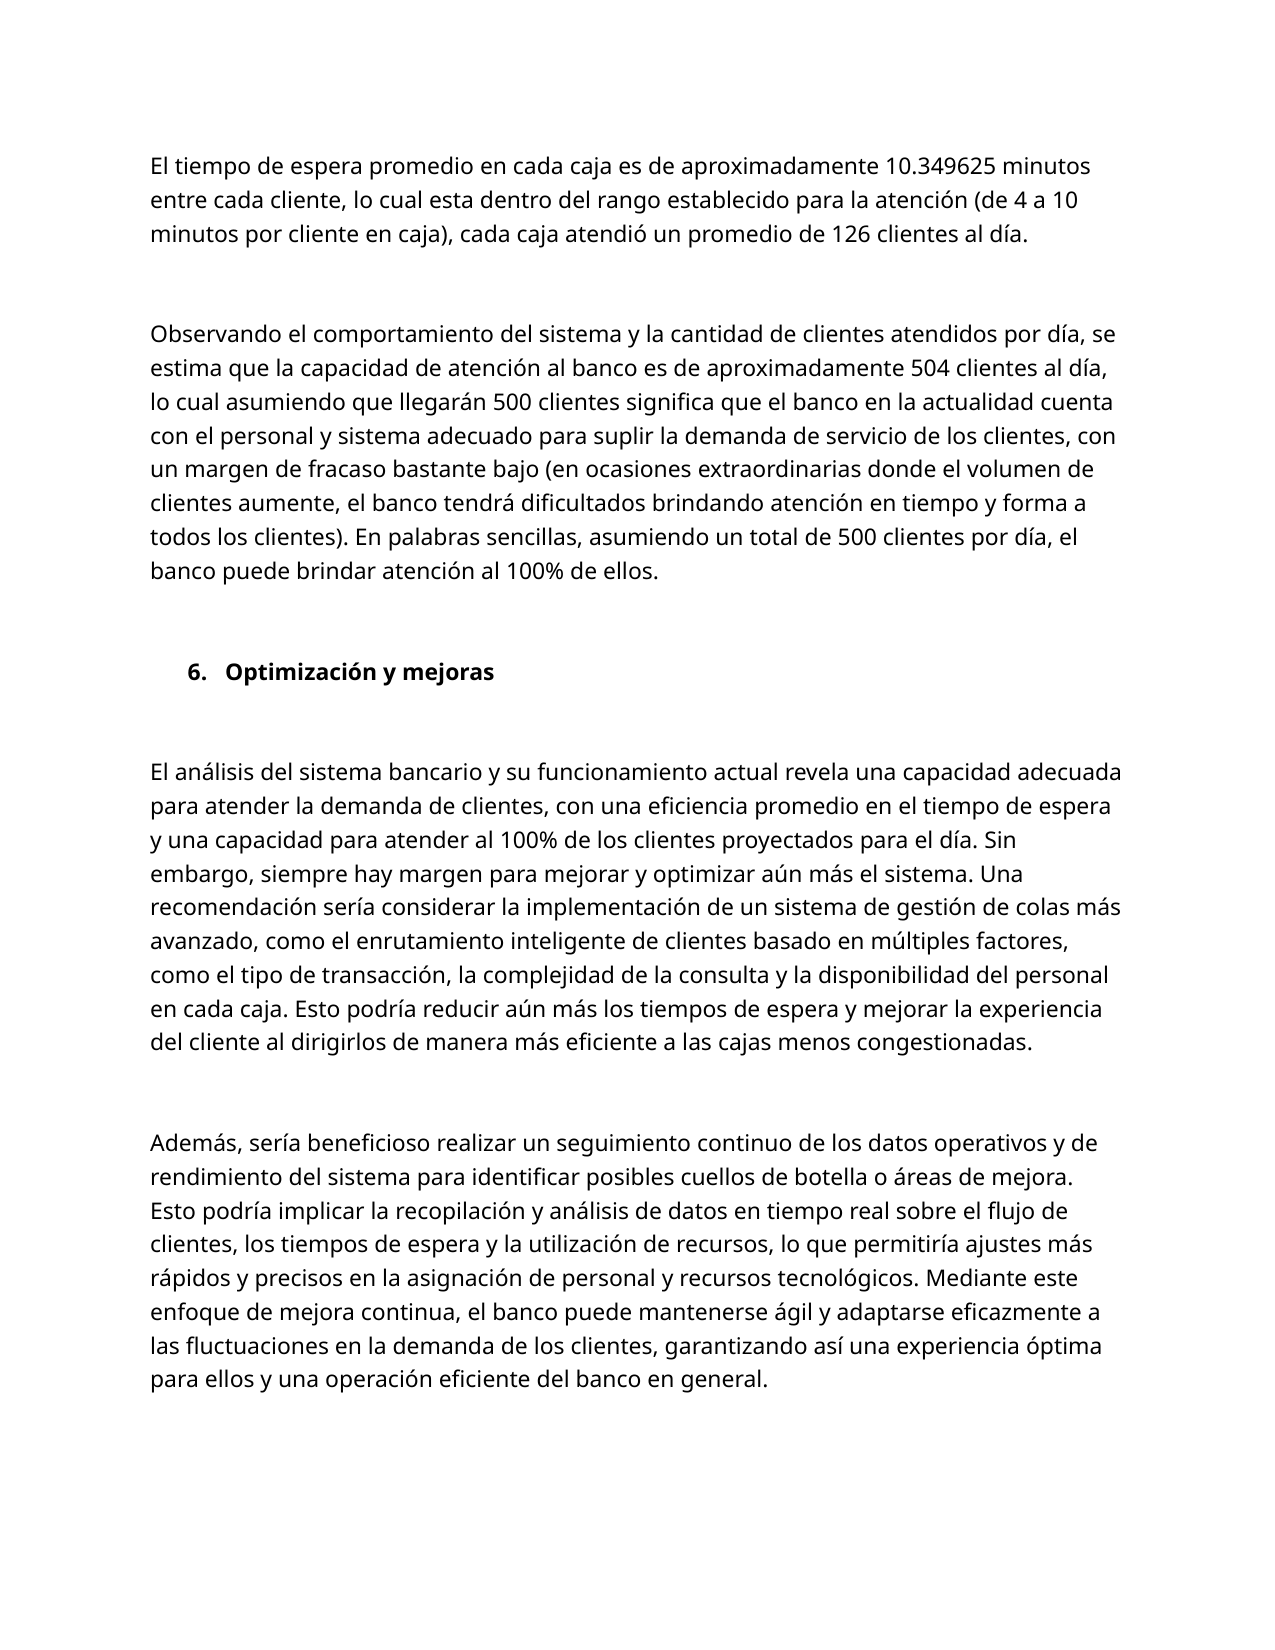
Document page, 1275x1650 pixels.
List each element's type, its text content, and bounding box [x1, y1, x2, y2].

list Optimización y mejoras [187, 655, 1125, 687]
text Además, sería beneficioso realizar un seguimiento continuo de los datos operativos y de rendimiento del sistema para identificar posibles cuellos de botella o áreas de mejora. Esto podría implicar la recopilación y análisis de datos en tiempo real sobre el flujo de clientes, los tiempos de espera y la utilización de recursos, lo que permitiría ajustes más rápidos y precisos en la asignación de personal y recursos tecnológicos. Mediante este enfoque de mejora continua, el banco puede mantenerse ágil y adaptarse eficazmente a las fluctuaciones en la demanda de los clientes, garantizando así una experiencia óptima para ellos y una operación eficiente del banco en general. [150, 1127, 1125, 1394]
text El tiempo de espera promedio en cada caja es de aproximadamente 10.349625 minutos entre cada cliente, lo cual esta dentro del rango establecido para la atención (de 4 a 10 minutos por cliente en caja), cada caja atendió un promedio de 126 clientes al día. [150, 150, 1125, 249]
text Observando el comportamiento del sistema y la cantidad de clientes atendidos por día, se estima que la capacidad de atención al banco es de aproximadamente 504 clientes al día, lo cual asumiendo que llegarán 500 clientes significa que el banco en la actualidad cuenta con el personal y sistema adecuado para suplir la demanda de servicio de los clientes, con un margen de fracaso bastante bajo (en ocasiones extraordinarias donde el volumen de clientes aumente, el banco tendrá dificultados brindando atención en tiempo y forma a todos los clientes). En palabras sencillas, asumiendo un total de 500 clientes por día, el banco puede brindar atención al 100% de ellos. [150, 318, 1125, 586]
text El análisis del sistema bancario y su funcionamiento actual revela una capacidad adecuada para atender la demanda de clientes, con una eficiencia promedio en el tiempo de espera y una capacidad para atender al 100% de los clientes proyectados para el día. Sin embargo, siempre hay margen para mejorar y optimizar aún más el sistema. Una recomendación sería considerar la implementación de un sistema de gestión de colas más avanzado, como el enrutamiento inteligente de clientes basado en múltiples factores, como el tipo de transacción, la complejidad de la consulta y la disponibilidad del personal en cada caja. Esto podría reducir aún más los tiempos de espera y mejorar la experiencia del cliente al dirigirlos de manera más eficiente a las cajas menos congestionadas. [150, 756, 1125, 1057]
